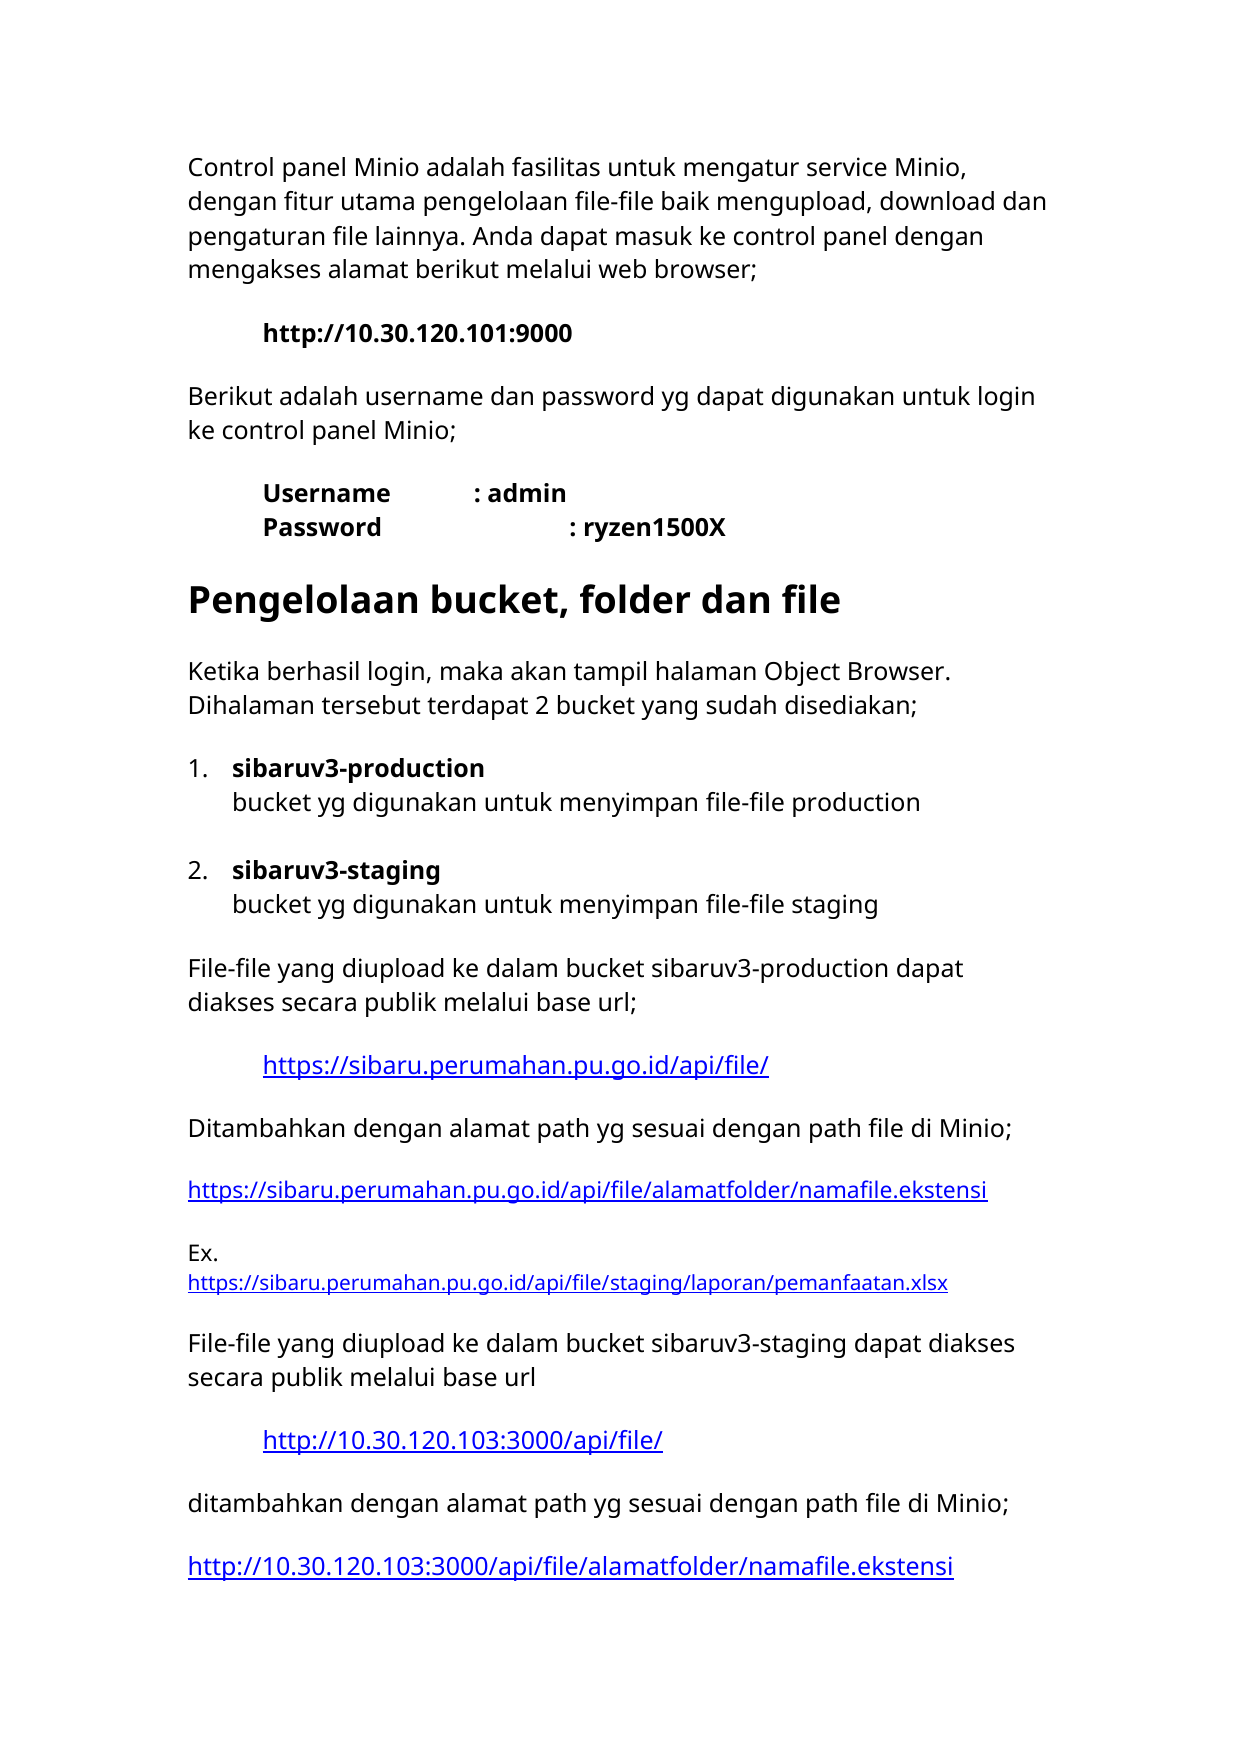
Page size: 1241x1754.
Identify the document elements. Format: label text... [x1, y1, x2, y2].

text https://sibaru.perumahan.pu.go.id/api/file/alamatfolder/namafile.ekstensi [187, 1174, 1053, 1205]
text Ex. [187, 1205, 1053, 1268]
text Control panel Minio adalah fasilitas untuk mengatur service Minio, dengan fitur utama pengelolaan file-file baik mengupload, download dan pengaturan file lainnya. Anda dapat masuk ke control panel dengan mengakses alamat berikut melalui web browser; [187, 150, 1053, 286]
subtitle Pengelolaan bucket, folder dan file [187, 573, 1053, 624]
text Username : admin [187, 476, 1053, 510]
list sibaruv3-staging bucket yg digunakan untuk menyimpan file-file staging [187, 853, 1053, 921]
text Ketika berhasil login, maka akan tampil halaman Object Browser. Dihalaman tersebut terdapat 2 bucket yang sudah disediakan; [187, 653, 1053, 722]
text https://sibaru.perumahan.pu.go.id/api/file/ [187, 1047, 1053, 1082]
text http://10.30.120.103:3000/api/file/ [187, 1423, 1053, 1457]
list sibaruv3-production bucket yg digunakan untuk menyimpan file-file production [187, 751, 1053, 819]
text ditambahkan dengan alamat path yg sesuai dengan path file di Minio; [187, 1486, 1053, 1520]
text http://10.30.120.103:3000/api/file/alamatfolder/namafile.ekstensi [187, 1549, 1053, 1583]
text File-file yang diupload ke dalam bucket sibaruv3-production dapat diakses secara publik melalui base url; [187, 950, 1053, 1018]
text http://10.30.120.101:9000 [187, 315, 1053, 349]
text Password : ryzen1500X [187, 510, 1053, 544]
text Berikut adalah username dan password yg dapat digunakan untuk login ke control panel Minio; [187, 379, 1053, 447]
text File-file yang diupload ke dalam bucket sibaruv3-staging dapat diakses secara publik melalui base url [187, 1325, 1053, 1393]
text https://sibaru.perumahan.pu.go.id/api/file/staging/laporan/pemanfaatan.xlsx [187, 1268, 1053, 1296]
text Ditambahkan dengan alamat path yg sesuai dengan path file di Minio; [187, 1111, 1053, 1145]
